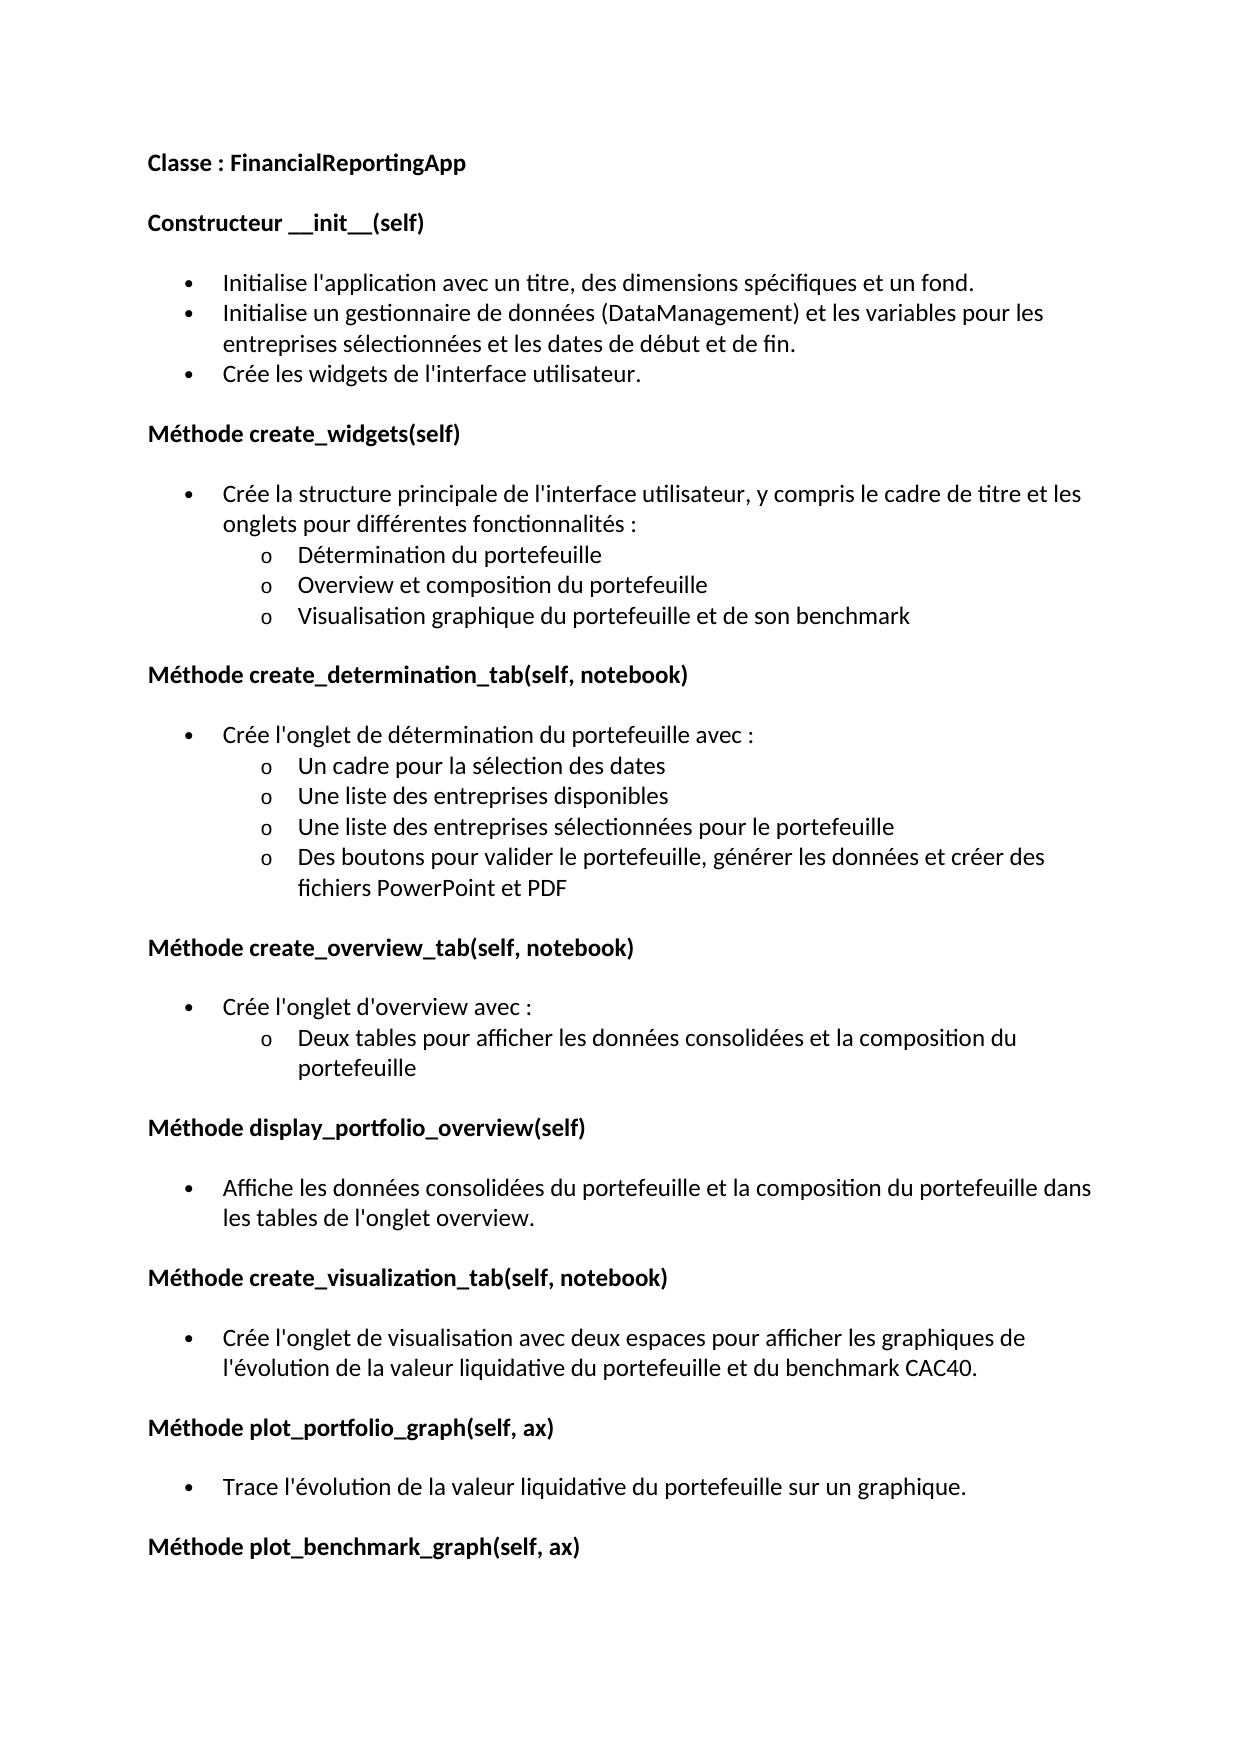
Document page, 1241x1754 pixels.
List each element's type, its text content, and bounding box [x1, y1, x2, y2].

list Crée l'onglet de visualisation avec deux espaces pour afficher les graphiques de l'évolution de la valeur liquidative du portefeuille et du benchmark CAC40. [185, 1322, 1093, 1383]
list Un cadre pour la sélection des dates [260, 750, 1093, 780]
list Trace l'évolution de la valeur liquidative du portefeuille sur un graphique. [185, 1472, 1093, 1502]
list Crée les widgets de l'interface utilisateur. [185, 358, 1093, 389]
text Méthode plot_benchmark_graph(self, ax) [148, 1531, 1093, 1562]
list Crée l'onglet de détermination du portefeuille avec : [185, 719, 1093, 750]
list Initialise l'application avec un titre, des dimensions spécifiques et un fond. [185, 267, 1093, 297]
list Visualisation graphique du portefeuille et de son benchmark [260, 600, 1093, 631]
text Méthode create_visualization_tab(self, notebook) [148, 1262, 1093, 1292]
list Détermination du portefeuille [260, 539, 1093, 569]
text Méthode create_overview_tab(self, notebook) [148, 932, 1093, 962]
list Initialise un gestionnaire de données (DataManagement) et les variables pour les entreprises sélectionnées et les dates de début et de fin. [185, 297, 1093, 358]
list Deux tables pour afficher les données consolidées et la composition du portefeuille [260, 1022, 1093, 1083]
list Affiche les données consolidées du portefeuille et la composition du portefeuille dans les tables de l'onglet overview. [185, 1172, 1093, 1233]
list Des boutons pour valider le portefeuille, générer les données et créer des fichiers PowerPoint et PDF [260, 841, 1093, 902]
list Overview et composition du portefeuille [260, 569, 1093, 600]
list Crée la structure principale de l'interface utilisateur, y compris le cadre de titre et les onglets pour différentes fonctionnalités : [185, 478, 1093, 539]
text Méthode plot_portfolio_graph(self, ax) [148, 1412, 1093, 1442]
list Crée l'onglet d'overview avec : [185, 991, 1093, 1022]
list Une liste des entreprises disponibles [260, 780, 1093, 811]
text Constructeur __init__(self) [148, 207, 1093, 238]
text Classe : FinancialReportingApp [148, 148, 1093, 178]
text Méthode create_determination_tab(self, notebook) [148, 660, 1093, 690]
list Une liste des entreprises sélectionnées pour le portefeuille [260, 811, 1093, 841]
text Méthode create_widgets(self) [148, 418, 1093, 449]
text Méthode display_portfolio_overview(self) [148, 1112, 1093, 1143]
